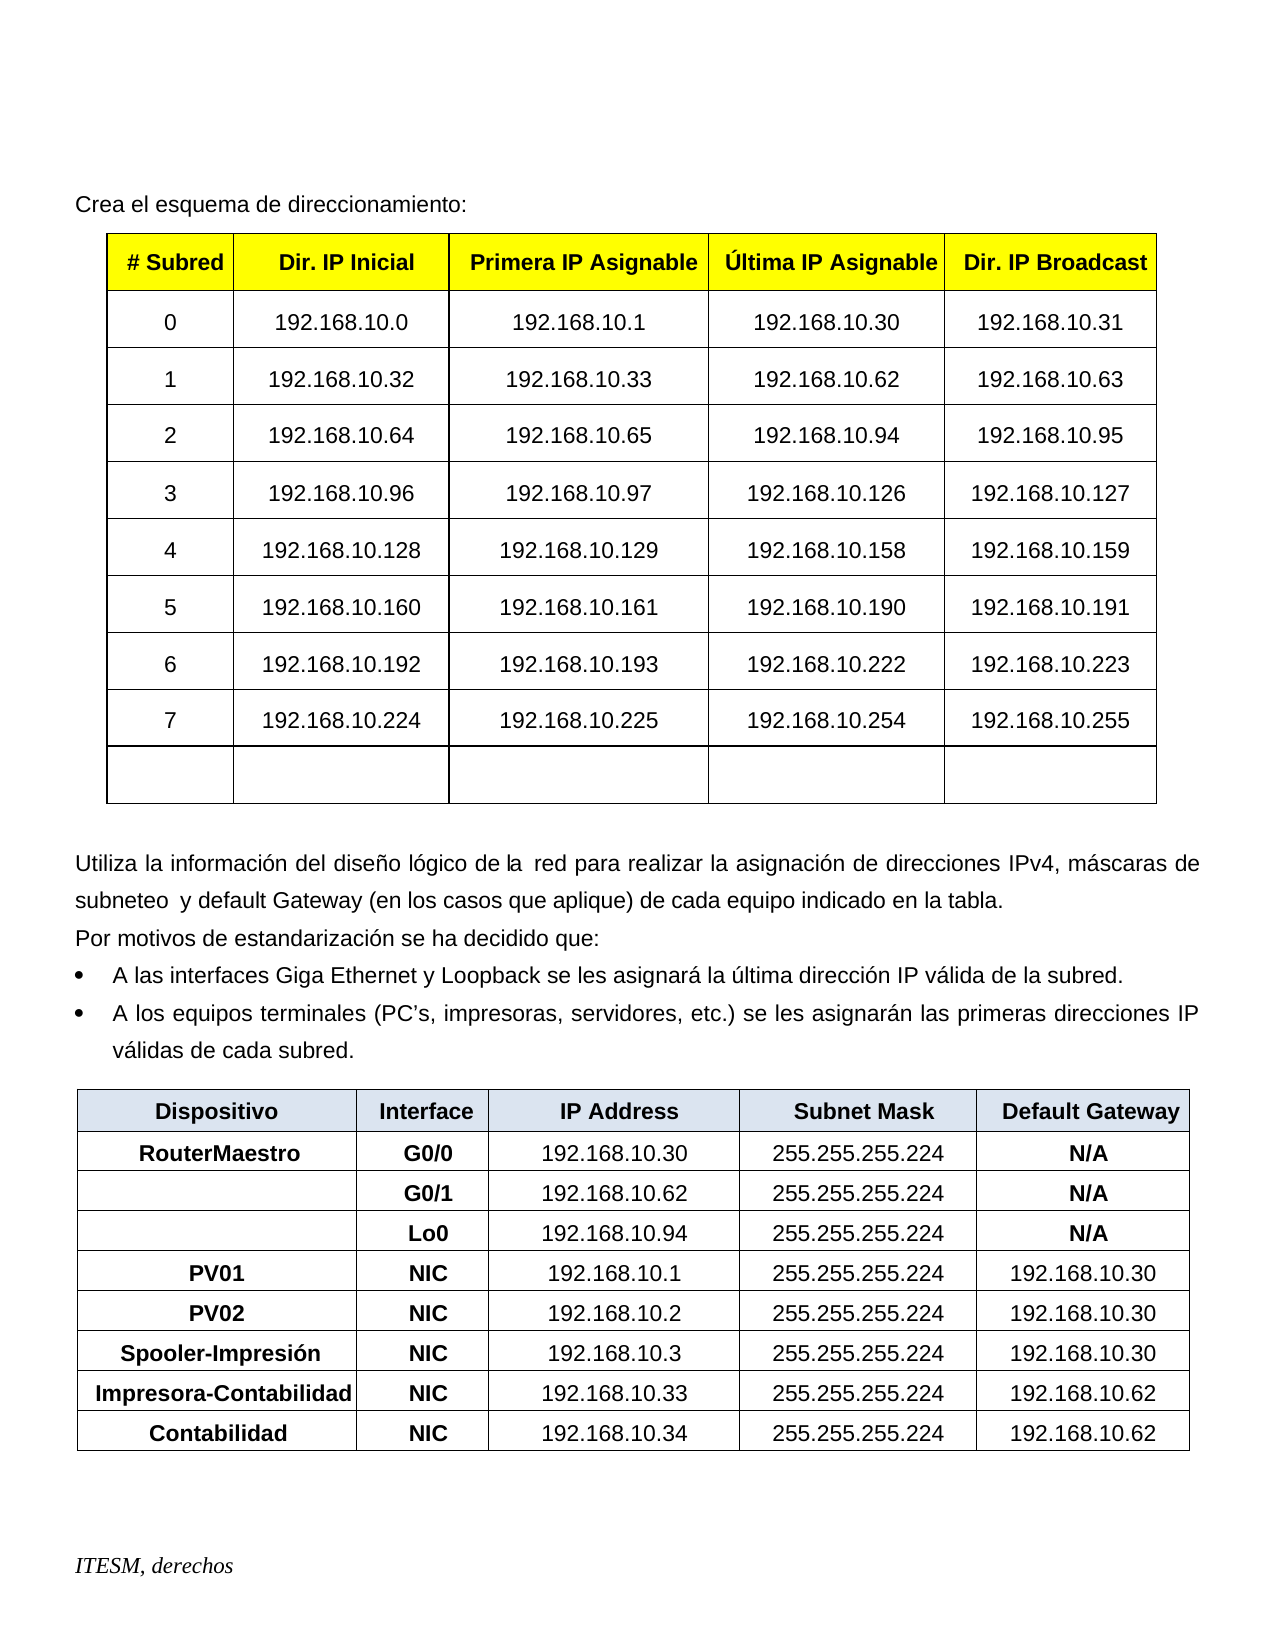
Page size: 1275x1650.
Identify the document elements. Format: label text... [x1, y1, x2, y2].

list A las interfaces Giga Ethernet y Loopback se les asignará la última dirección IP válida de la subred. [75, 954, 1200, 991]
table_cell 192.168.10.193 [450, 633, 708, 689]
table_cell 6 [108, 633, 233, 689]
table_cell PV02 [78, 1291, 356, 1330]
table_cell Impresora-Contabilidad [78, 1371, 356, 1410]
table_header Dispositivo [78, 1090, 356, 1131]
table_cell 192.168.10.65 [450, 405, 708, 461]
table_header Interface [357, 1090, 488, 1131]
table_cell [709, 747, 944, 803]
table_cell 192.168.10.126 [709, 462, 944, 518]
table_cell 192.168.10.94 [709, 405, 944, 461]
table_cell 192.168.10.158 [709, 519, 944, 575]
table_cell 192.168.10.33 [489, 1371, 739, 1410]
table_cell 192.168.10.30 [977, 1291, 1189, 1330]
table_cell [78, 1211, 356, 1250]
table_cell 192.168.10.94 [489, 1211, 739, 1250]
text Crea el esquema de direccionamiento: [75, 183, 1201, 220]
table_cell 192.168.10.128 [234, 519, 448, 575]
table_cell N/A [977, 1211, 1189, 1250]
table_cell 192.168.10.254 [709, 690, 944, 745]
table_cell 192.168.10.30 [977, 1331, 1189, 1370]
table_header Primera IP Asignable [450, 234, 708, 290]
text Por motivos de estandarización se ha decidido que: [75, 916, 1200, 954]
table_cell 192.168.10.62 [977, 1411, 1189, 1450]
table_cell 255.255.255.224 [740, 1132, 976, 1170]
table_cell 192.168.10.0 [234, 291, 448, 347]
table_header Dir. IP Broadcast [945, 234, 1156, 290]
table_cell 5 [108, 576, 233, 632]
table_cell 192.168.10.62 [709, 348, 944, 404]
list A los equipos terminales (PC’s, impresoras, servidores, etc.) se les asignarán las primeras direcciones IP válidas de cada subred. [75, 991, 1200, 1066]
table_cell NIC [357, 1291, 488, 1330]
table_cell 192.168.10.191 [945, 576, 1156, 632]
table_cell [234, 747, 448, 803]
table_cell 192.168.10.255 [945, 690, 1156, 745]
table_header Última IP Asignable [709, 234, 944, 290]
table_cell [945, 747, 1156, 803]
table_cell 192.168.10.223 [945, 633, 1156, 689]
table_cell G0/0 [357, 1132, 488, 1170]
table_cell 2 [108, 405, 233, 461]
table_cell 192.168.10.129 [450, 519, 708, 575]
table_cell 192.168.10.62 [977, 1371, 1189, 1410]
table_cell 255.255.255.224 [740, 1371, 976, 1410]
table_cell 255.255.255.224 [740, 1331, 976, 1370]
table_cell 192.168.10.33 [450, 348, 708, 404]
table_cell N/A [977, 1132, 1189, 1170]
text Utiliza la información del diseño lógico de la red para realizar la asignación de direcciones IPv4, máscaras de subneteo y default Gateway (en los casos que aplique) de cada equipo indicado en la tabla. [75, 841, 1200, 916]
table_cell [450, 747, 708, 803]
table_cell 192.168.10.1 [450, 291, 708, 347]
table_cell 0 [108, 291, 233, 347]
table_cell 192.168.10.95 [945, 405, 1156, 461]
table_cell 192.168.10.30 [709, 291, 944, 347]
table_cell 192.168.10.127 [945, 462, 1156, 518]
table_cell 192.168.10.97 [450, 462, 708, 518]
table_cell 255.255.255.224 [740, 1411, 976, 1450]
table_cell 192.168.10.63 [945, 348, 1156, 404]
table_cell Contabilidad [78, 1411, 356, 1450]
table_cell 7 [108, 690, 233, 745]
table_cell 192.168.10.160 [234, 576, 448, 632]
table_cell 192.168.10.31 [945, 291, 1156, 347]
table_cell NIC [357, 1251, 488, 1290]
table_cell N/A [977, 1171, 1189, 1210]
table_cell 192.168.10.159 [945, 519, 1156, 575]
table_cell 192.168.10.30 [489, 1132, 739, 1170]
table_cell 192.168.10.161 [450, 576, 708, 632]
table_cell RouterMaestro [78, 1132, 356, 1170]
table_cell 192.168.10.190 [709, 576, 944, 632]
table_cell 192.168.10.222 [709, 633, 944, 689]
table_cell 3 [108, 462, 233, 518]
table_header Dir. IP Inicial [234, 234, 448, 290]
table_cell 255.255.255.224 [740, 1171, 976, 1210]
table_cell 4 [108, 519, 233, 575]
table_cell 255.255.255.224 [740, 1211, 976, 1250]
table_cell 192.168.10.192 [234, 633, 448, 689]
table_cell 192.168.10.62 [489, 1171, 739, 1210]
table_header Subnet Mask [740, 1090, 976, 1131]
table_header IP Address [489, 1090, 739, 1131]
table_cell G0/1 [357, 1171, 488, 1210]
table_cell [108, 747, 233, 803]
table_cell 192.168.10.1 [489, 1251, 739, 1290]
table_cell [78, 1171, 356, 1210]
table_cell Spooler-Impresión [78, 1331, 356, 1370]
table_cell 192.168.10.32 [234, 348, 448, 404]
table_cell 192.168.10.64 [234, 405, 448, 461]
table_cell 1 [108, 348, 233, 404]
table_cell 255.255.255.224 [740, 1251, 976, 1290]
table_cell 192.168.10.225 [450, 690, 708, 745]
table_header # Subred [108, 234, 233, 290]
table_cell 192.168.10.224 [234, 690, 448, 745]
table_cell Lo0 [357, 1211, 488, 1250]
table_cell NIC [357, 1331, 488, 1370]
table_cell 192.168.10.96 [234, 462, 448, 518]
table_cell 192.168.10.2 [489, 1291, 739, 1330]
table_cell 192.168.10.3 [489, 1331, 739, 1370]
table_cell PV01 [78, 1251, 356, 1290]
table_cell NIC [357, 1411, 488, 1450]
table_cell 192.168.10.34 [489, 1411, 739, 1450]
table_cell 192.168.10.30 [977, 1251, 1189, 1290]
table_cell 255.255.255.224 [740, 1291, 976, 1330]
table_cell NIC [357, 1371, 488, 1410]
table_header Default Gateway [977, 1090, 1189, 1131]
